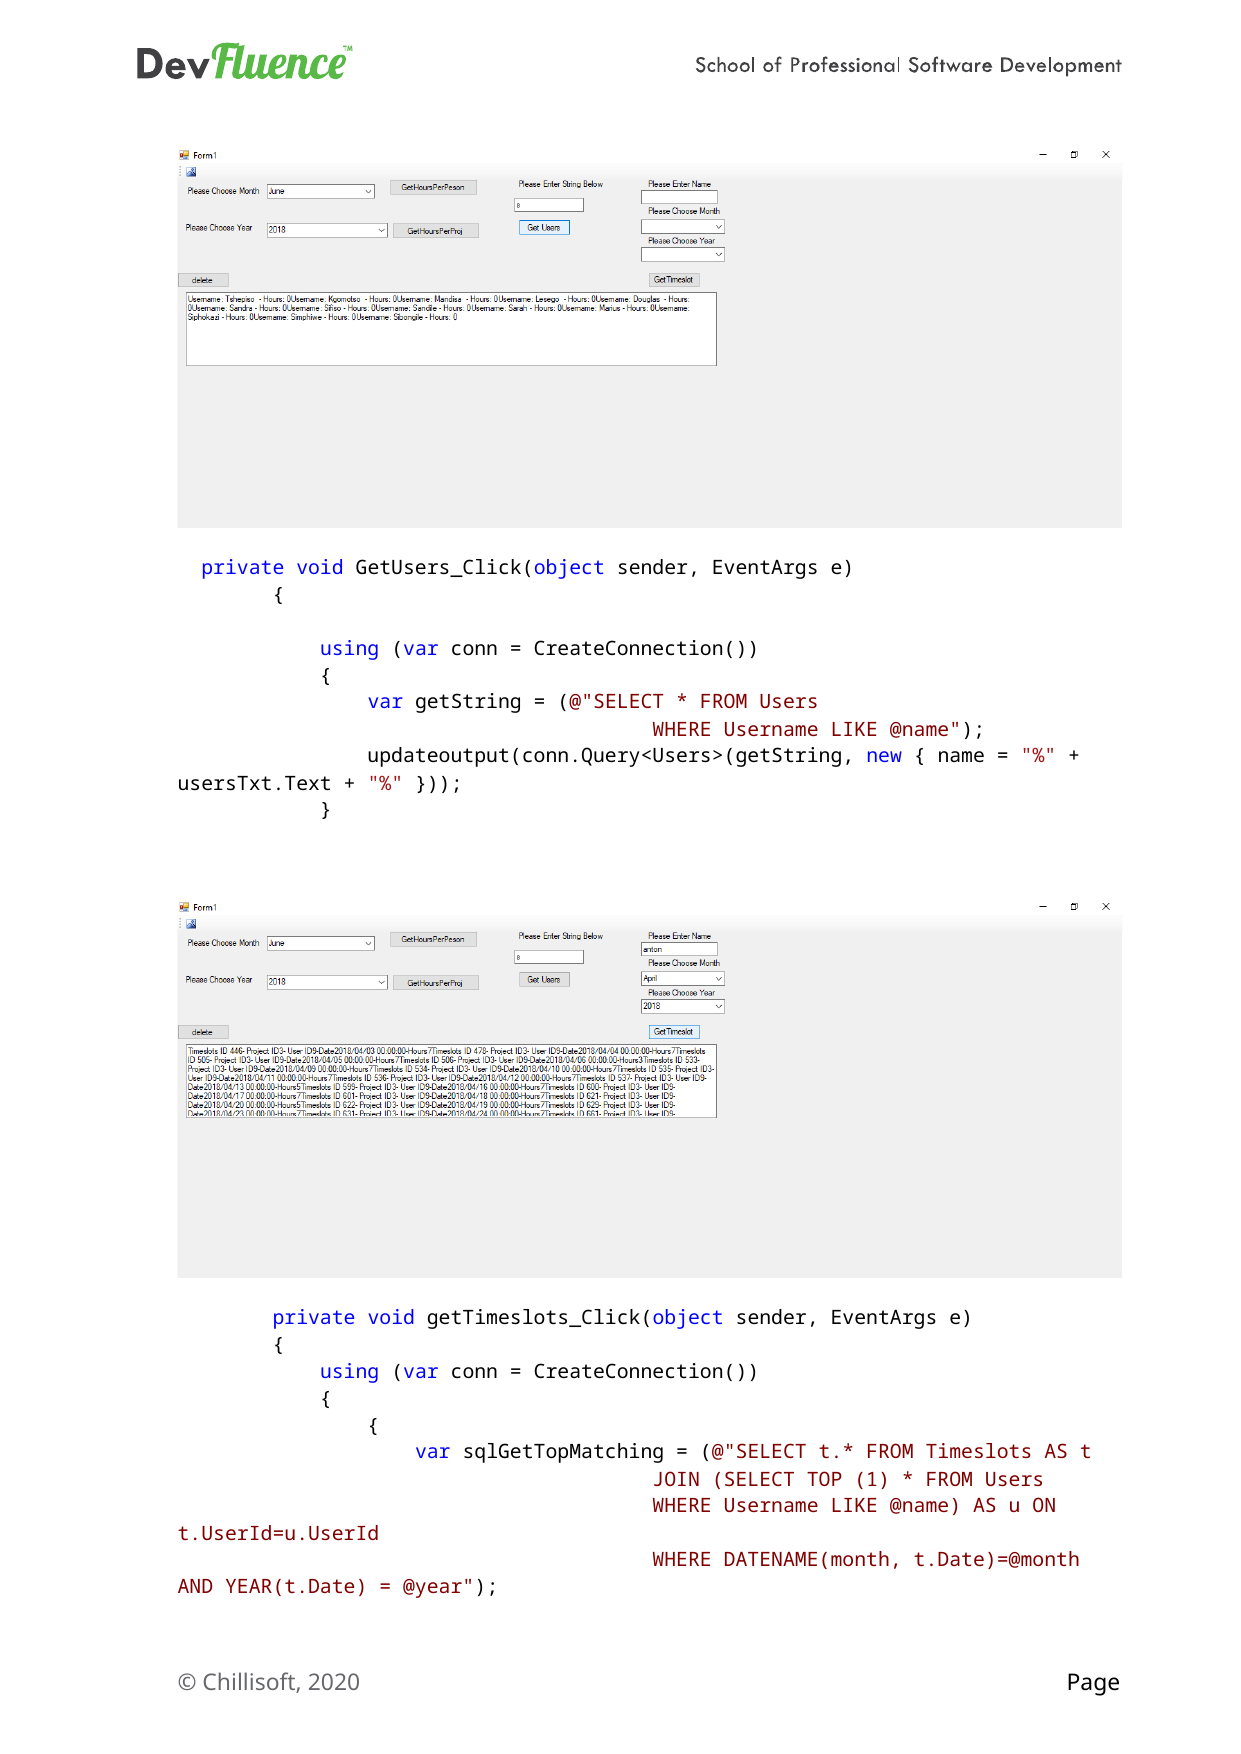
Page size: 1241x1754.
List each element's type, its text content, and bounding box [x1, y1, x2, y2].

text WHERE Username LIKE @name"); [177, 715, 1122, 742]
text JOIN (SELECT TOP (1) * FROM Users [177, 1465, 1122, 1492]
text WHERE Username LIKE @name) AS u ON t.UserId=u.UserId [177, 1492, 1122, 1546]
text { [177, 1330, 1122, 1357]
text { [177, 661, 1122, 688]
text using (var conn = CreateConnection()) [177, 634, 1122, 661]
text { [177, 1411, 1122, 1438]
text private void GetUsers_Click(object sender, EventArgs e) [177, 553, 1122, 580]
text { [177, 580, 1122, 607]
picture [177, 147, 1123, 528]
text private void getTimeslots_Click(object sender, EventArgs e) [177, 1303, 1122, 1330]
text var sqlGetTopMatching = (@"SELECT t.* FROM Timeslots AS t [177, 1438, 1122, 1465]
text } [177, 796, 1122, 823]
text var getString = (@"SELECT * FROM Users [177, 688, 1122, 715]
text WHERE DATENAME(month, t.Date)=@month AND YEAR(t.Date) = @year"); [177, 1546, 1122, 1600]
text updateoutput(conn.Query<Users>(getString, new { name = "%" + usersTxt.Text + "%" })); [177, 742, 1122, 796]
text using (var conn = CreateConnection()) [177, 1357, 1122, 1384]
text { [177, 1384, 1122, 1411]
picture [177, 899, 1123, 1278]
